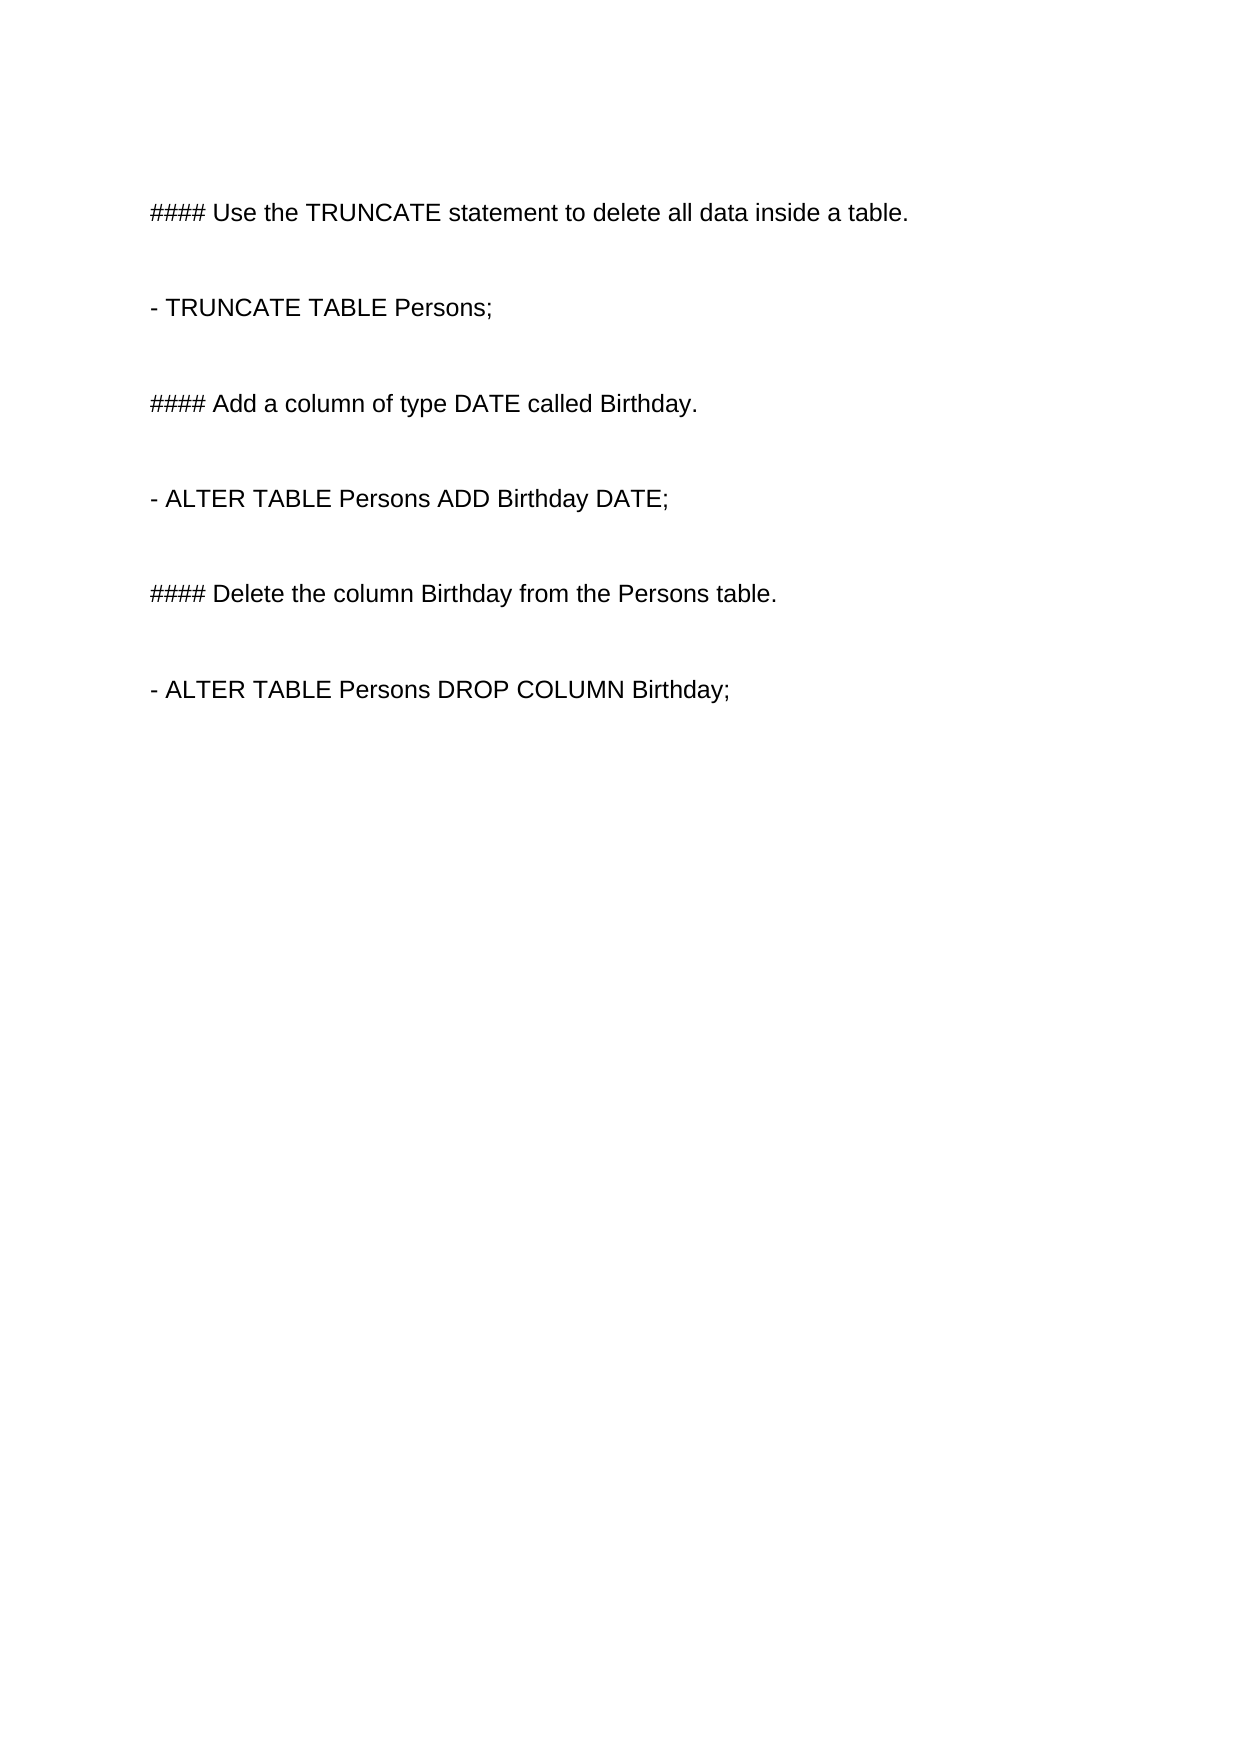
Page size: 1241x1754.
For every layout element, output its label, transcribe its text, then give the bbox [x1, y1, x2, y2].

text #### Use the TRUNCATE statement to delete all data inside a table. [150, 198, 1090, 226]
text - TRUNCATE TABLE Persons; [150, 293, 1090, 322]
text #### Delete the column Birthday from the Persons table. [150, 579, 1090, 608]
text - ALTER TABLE Persons ADD Birthday DATE; [150, 484, 1090, 513]
text - ALTER TABLE Persons DROP COLUMN Birthday; [150, 675, 1090, 703]
text #### Add a column of type DATE called Birthday. [150, 388, 1090, 417]
